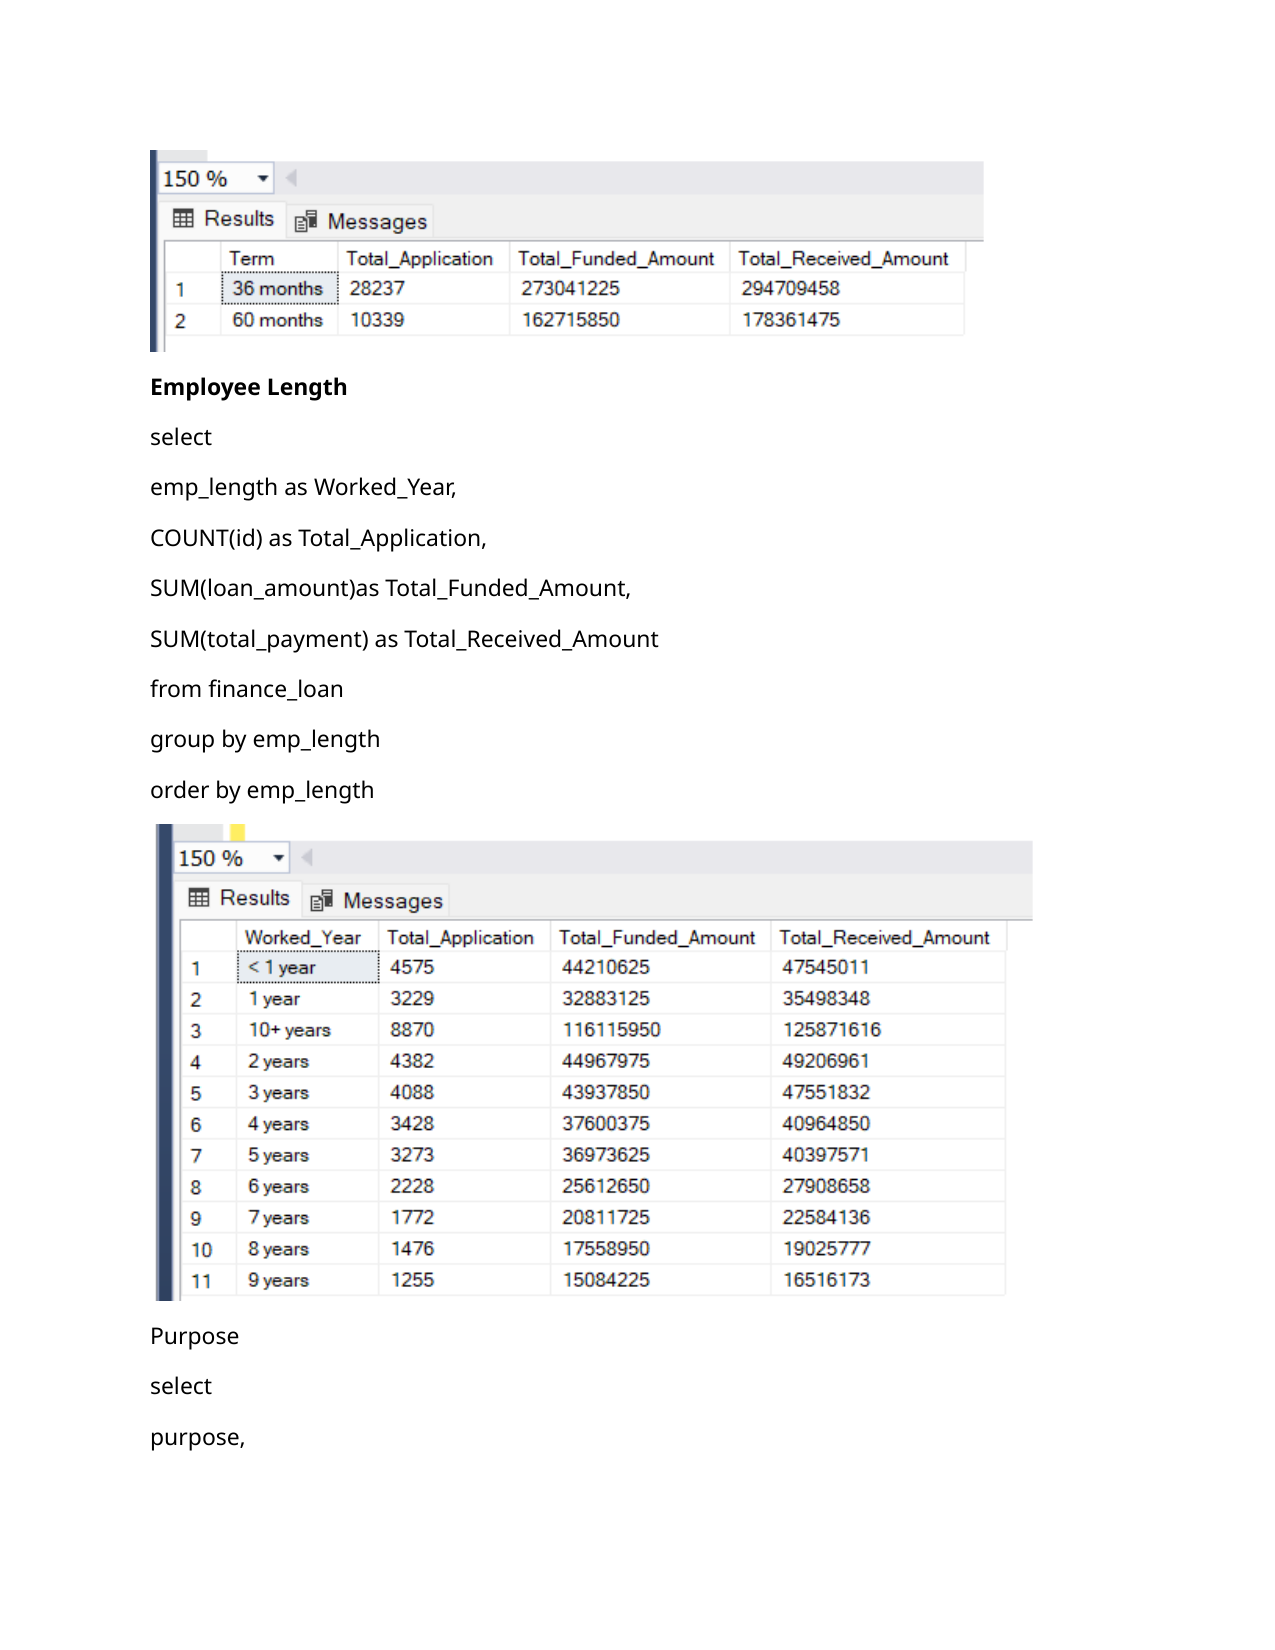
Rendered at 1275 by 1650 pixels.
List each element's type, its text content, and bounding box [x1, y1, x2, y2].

text SUM(total_payment) as Total_Received_Amount [150, 622, 1125, 654]
text Purpose [150, 1319, 1125, 1351]
picture [150, 824, 1033, 1301]
text Employee Length [150, 370, 1125, 402]
text select [150, 1370, 1125, 1401]
picture [150, 150, 984, 352]
text SUM(loan_amount)as Total_Funded_Amount, [150, 572, 1125, 603]
text emp_length as Worked_Year, [150, 471, 1125, 502]
text from finance_loan [150, 673, 1125, 704]
text purpose, [150, 1420, 1125, 1452]
text select [150, 421, 1125, 452]
text COUNT(id) as Total_Application, [150, 522, 1125, 553]
text order by emp_length [150, 774, 1125, 805]
text group by emp_length [150, 723, 1125, 754]
